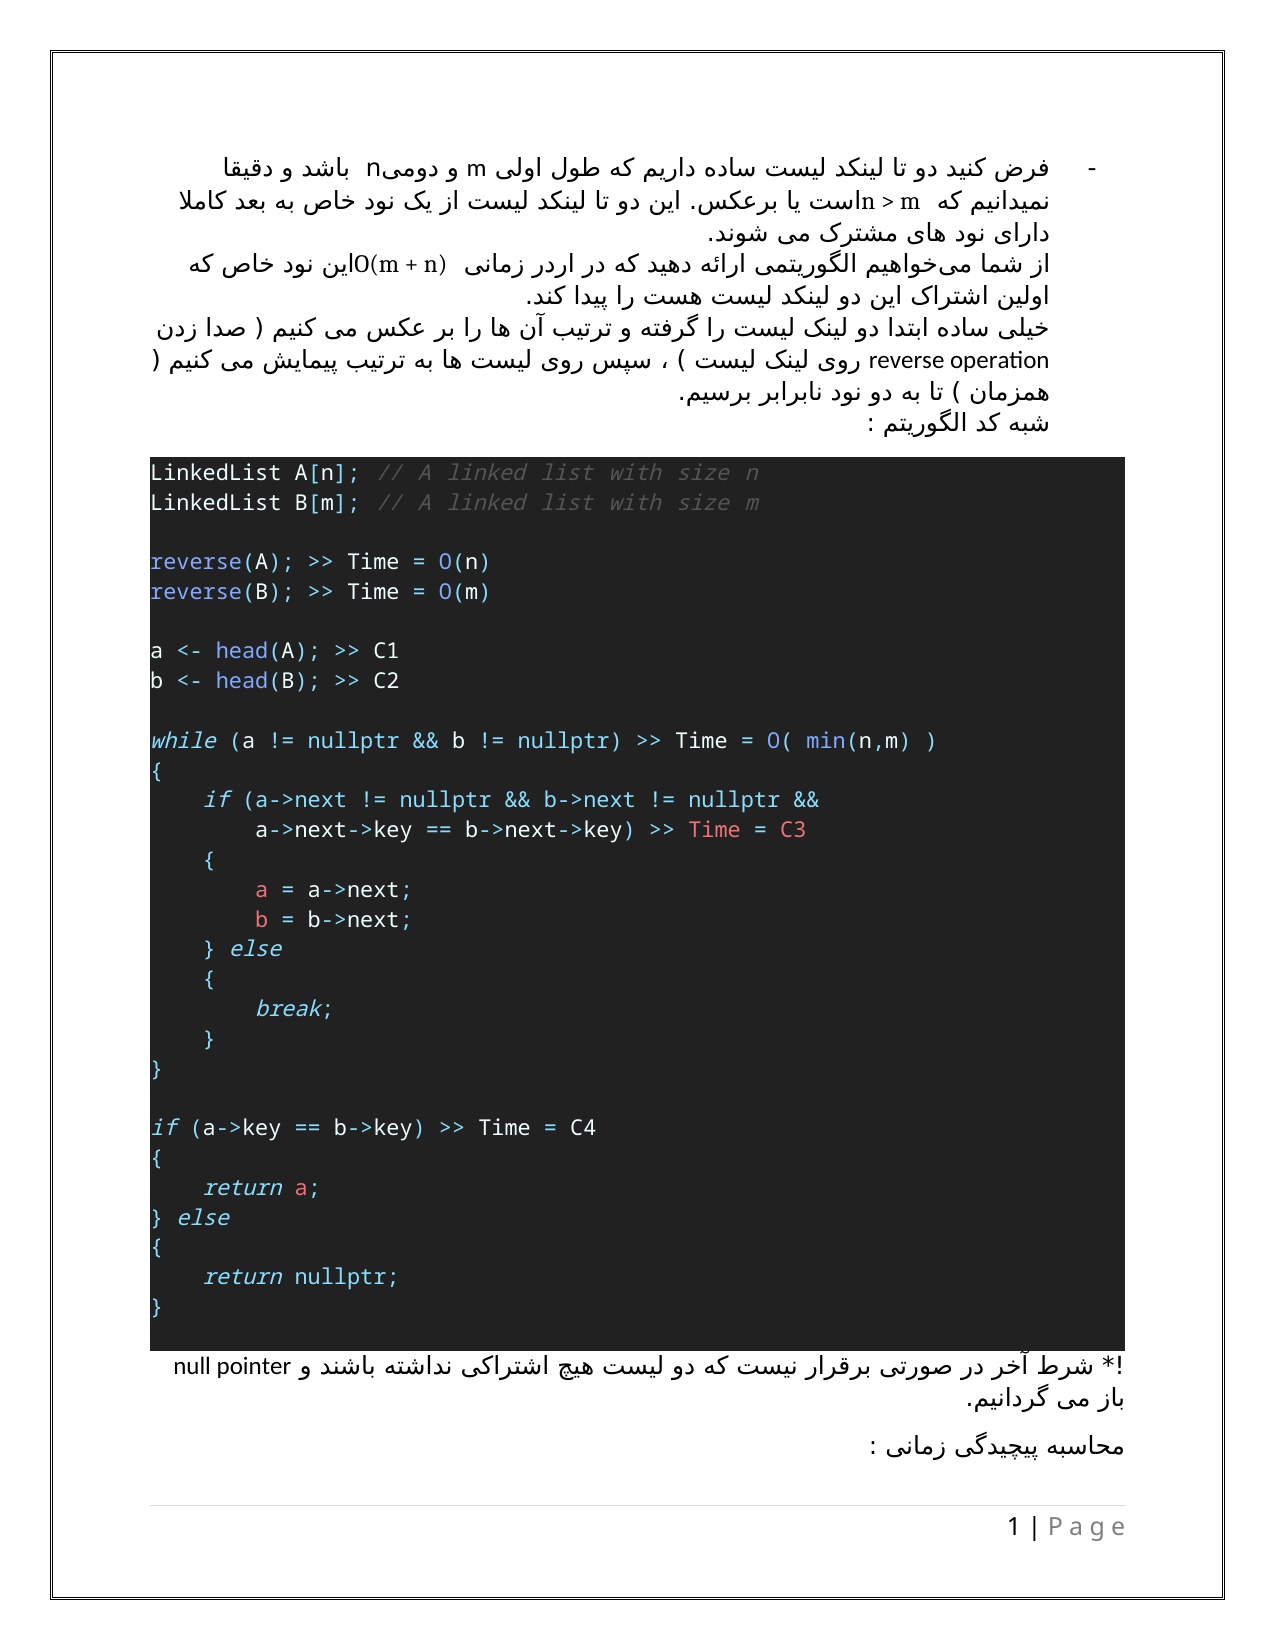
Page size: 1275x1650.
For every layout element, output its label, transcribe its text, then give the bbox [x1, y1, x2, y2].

text if (a->next != nullptr && b->next != nullptr && [150, 784, 1125, 814]
text LinkedList A[n]; // A linked list with size n [150, 457, 1125, 487]
text b = b->next; [150, 904, 1125, 933]
text a->next->key == b->next->key) >> Time = C3 [150, 814, 1125, 844]
text a = a->next; [150, 874, 1125, 904]
list فرض کنید دو تا لینکد لیست ساده داریم که طول اولی m و دومیn باشد و دقیقا نمیدانیم که n > mاست یا برعکس. این دو تا لینکد لیست از یک نود خاص به بعد کاملا دارای نود های مشترک می شوند. [150, 150, 1087, 247]
text { [150, 844, 1125, 874]
text LinkedList B[m]; // A linked list with size m [150, 487, 1125, 516]
text } [150, 1023, 1125, 1053]
text reverse(A); >> Time = O(n) [150, 546, 1125, 576]
text !* شرط آخر در صورتی برقرار نیست که دو لیست هیچ اشتراکی نداشته باشند و null pointer باز می گردانیم. [150, 1351, 1125, 1412]
text while (a != nullptr && b != nullptr) >> Time = O( min(n,m) ) [150, 725, 1125, 755]
list شبه کد الگوریتم : [150, 409, 1050, 438]
text محاسبه پیچیدگی زمانی : [150, 1431, 1125, 1461]
text reverse(B); >> Time = O(m) [150, 576, 1125, 606]
text if (a->key == b->key) >> Time = C4 [150, 1112, 1125, 1142]
text { [150, 963, 1125, 993]
text { [150, 1231, 1125, 1261]
text break; [150, 993, 1125, 1023]
list از شما می‌خواهیم الگوریتمی ارائه دهید که در اردر زمانی O(m + n)این نود خاص که اولین اشتراک این دو لینکد لیست هست را پیدا کند. [150, 249, 1050, 311]
text { [150, 755, 1125, 784]
text { [150, 1142, 1125, 1172]
text } [150, 1291, 1125, 1321]
list خیلی ساده ابتدا دو لینک لیست را گرفته و ترتیب آن ها را بر عکس می کنیم ( صدا زدن reverse operation روی لینک لیست ) ، سپس روی لیست ها به ترتیب پیمایش می کنیم ( همزمان ) تا به دو نود نابرابر برسیم. [150, 313, 1050, 406]
text } [150, 1053, 1125, 1082]
text a <- head(A); >> C1 [150, 636, 1125, 665]
text return a; [150, 1172, 1125, 1202]
text } else [150, 933, 1125, 963]
text } else [150, 1202, 1125, 1231]
text b <- head(B); >> C2 [150, 665, 1125, 695]
text return nullptr; [150, 1261, 1125, 1291]
